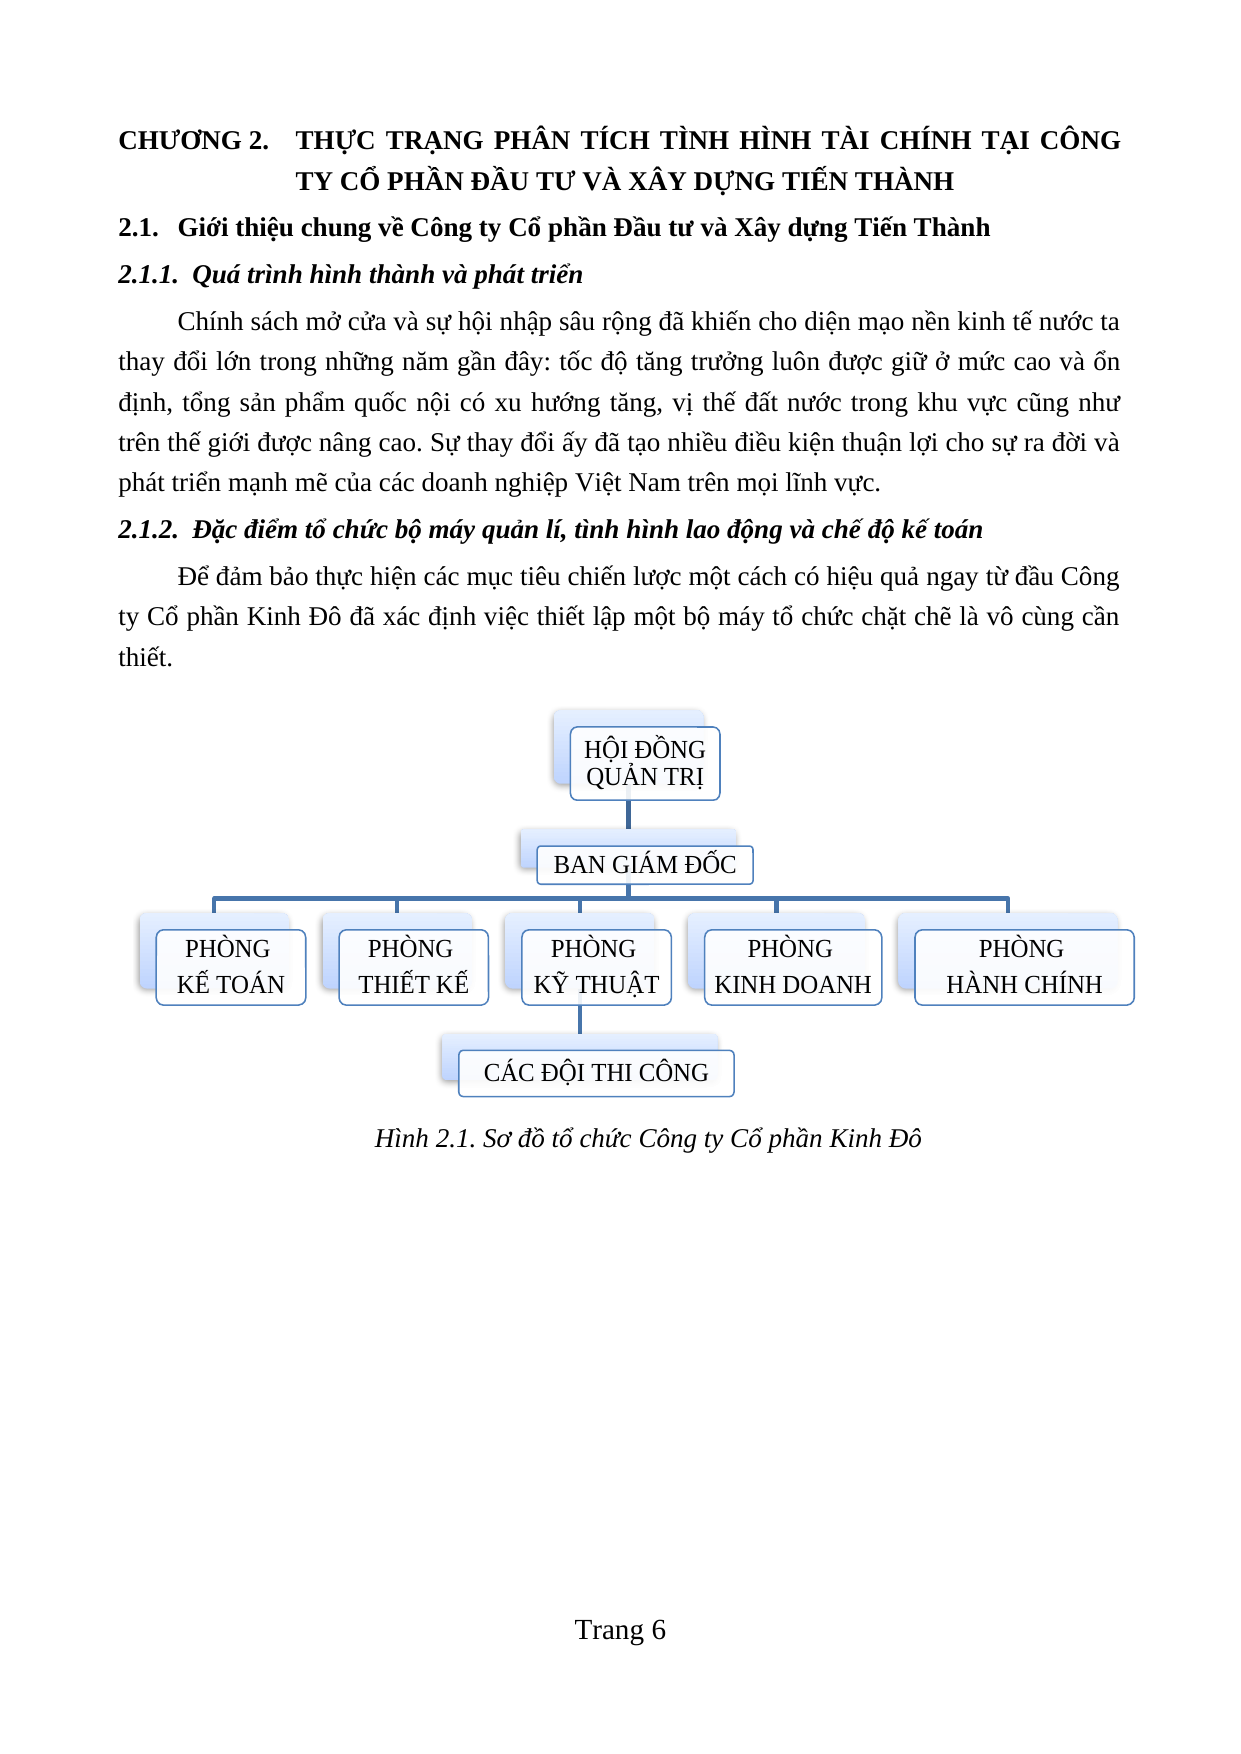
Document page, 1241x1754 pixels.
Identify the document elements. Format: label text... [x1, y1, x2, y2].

text Để đảm bảo thực hiện các mục tiêu chiến lược một cách có hiệu quả ngay từ đầu Công ty Cổ phần Kinh Đô đã xác định việc thiết lập một bộ máy tổ chức chặt chẽ là vô cùng cần thiết. [118, 560, 1122, 672]
subtitle Giới thiệu chung về Công ty Cổ phần Đầu tư và Xây dựng Tiến Thành [118, 211, 1122, 243]
subtitle Đặc điểm tổ chức bộ máy quản lí, tình hình lao động và chế độ kế toán [118, 513, 1122, 544]
subtitle THỰC TRẠNG PHÂN TÍCH TÌNH HÌNH TÀI CHÍNH TẠI CÔNG TY CỔ PHẦN ĐẦU TƯ VÀ XÂY DỰNG TIẾN THÀNH [118, 124, 1122, 196]
text Hình 2.1. Sơ đồ tổ chức Công ty Cổ phần Kinh Đô [118, 1122, 1122, 1153]
subtitle Quá trình hình thành và phát triển [118, 258, 1122, 289]
text Chính sách mở cửa và sự hội nhập sâu rộng đã khiến cho diện mạo nền kinh tế nước ta thay đổi lớn trong những năm gần đây: tốc độ tăng trưởng luôn được giữ ở mức cao và ổn định, tổng sản phẩm quốc nội có xu hướng tăng, vị thế đất nước trong khu vực cũng như trên thế giới được nâng cao. Sự thay đổi ấy đã tạo nhiều điều kiện thuận lợi cho sự ra đời và phát triển mạnh mẽ của các doanh nghiệp Việt Nam trên mọi lĩnh vực. [118, 305, 1122, 498]
